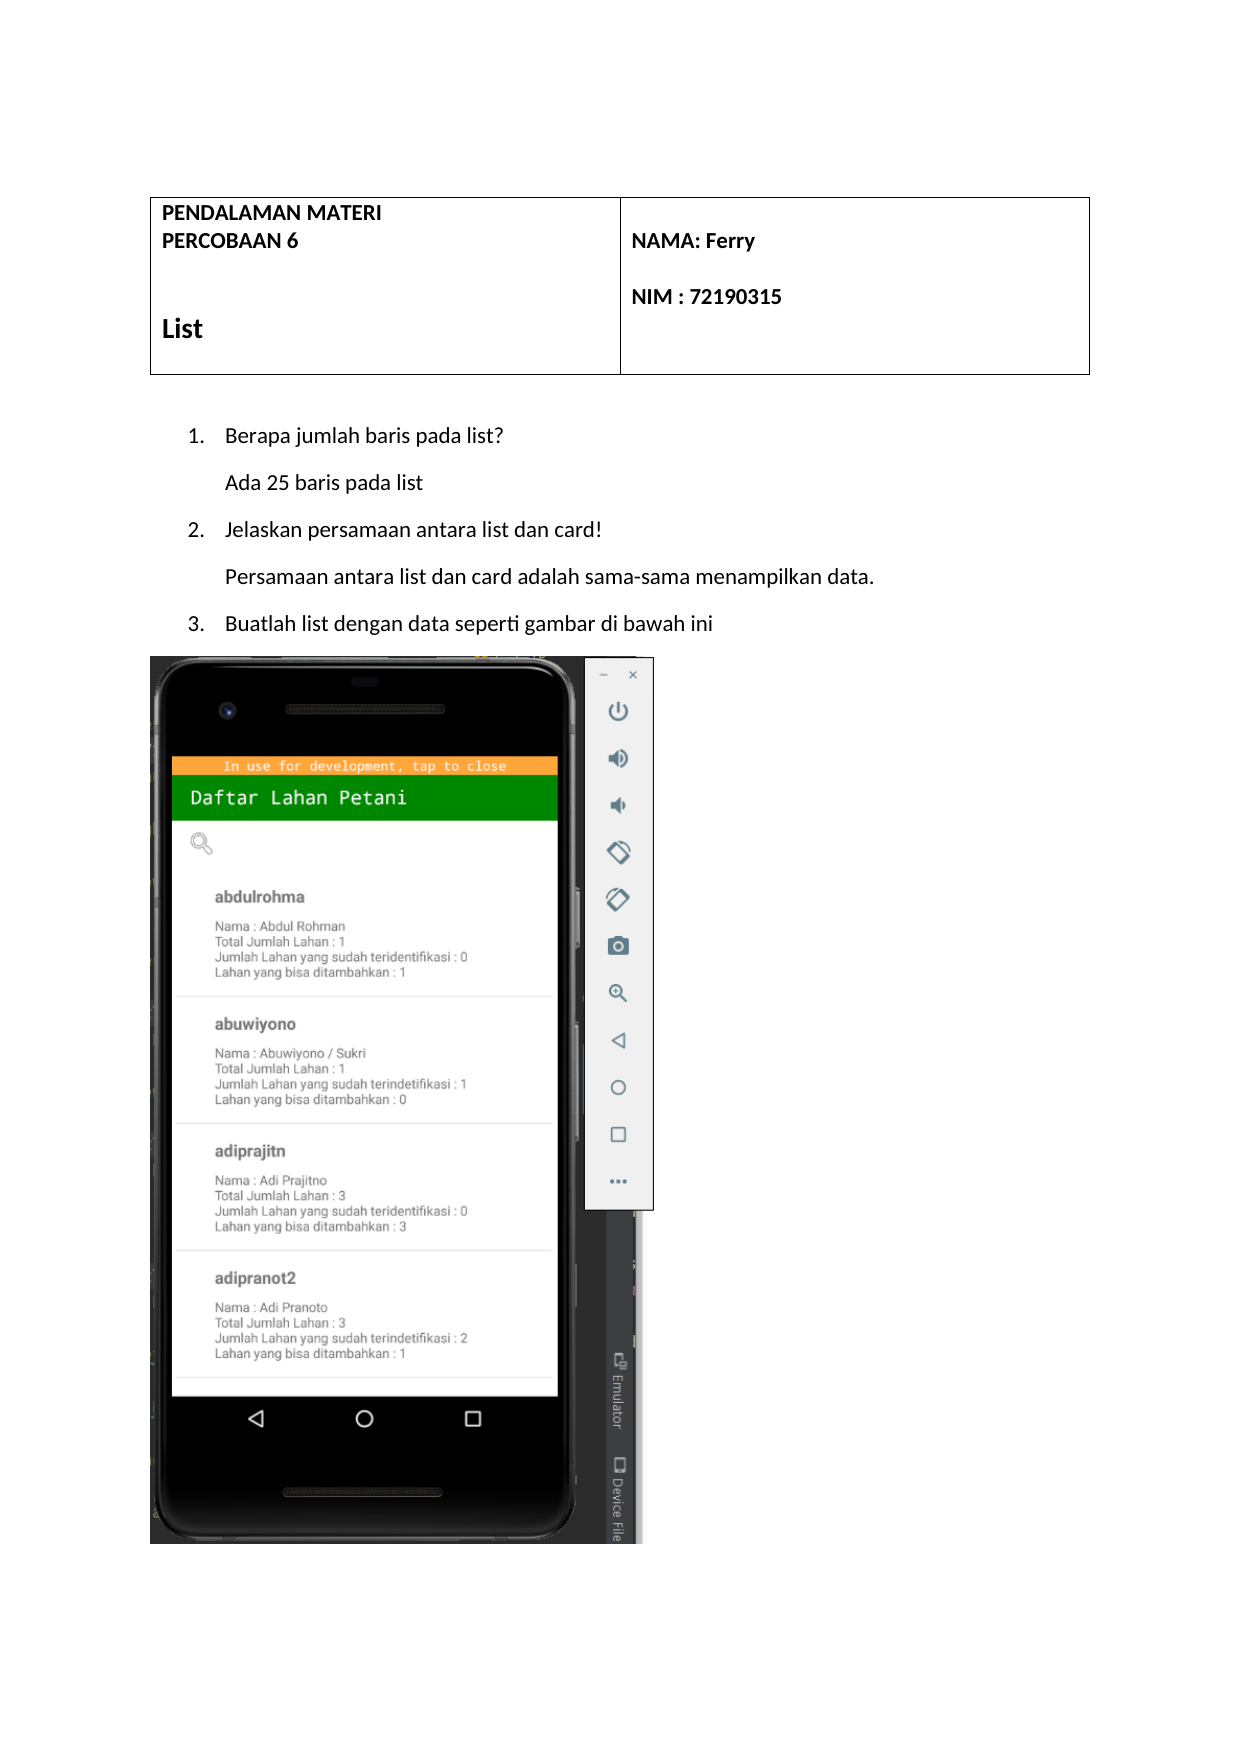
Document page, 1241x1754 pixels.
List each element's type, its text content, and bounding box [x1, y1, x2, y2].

list Jelaskan persamaan antara list dan card! [187, 515, 1090, 543]
text Persamaan antara list dan card adalah sama-sama menampilkan data. [225, 562, 1090, 590]
list Berapa jumlah baris pada list? [187, 422, 1090, 449]
list Buatlah list dengan data seperti gambar di bawah ini [187, 609, 1090, 637]
text Ada 25 baris pada list [187, 468, 1090, 496]
picture [150, 656, 654, 1544]
table_header NAMA: Ferry NIM : 72190315 [621, 198, 1089, 374]
table_header PENDALAMAN MATERI PERCOBAAN 6 List [151, 198, 620, 374]
